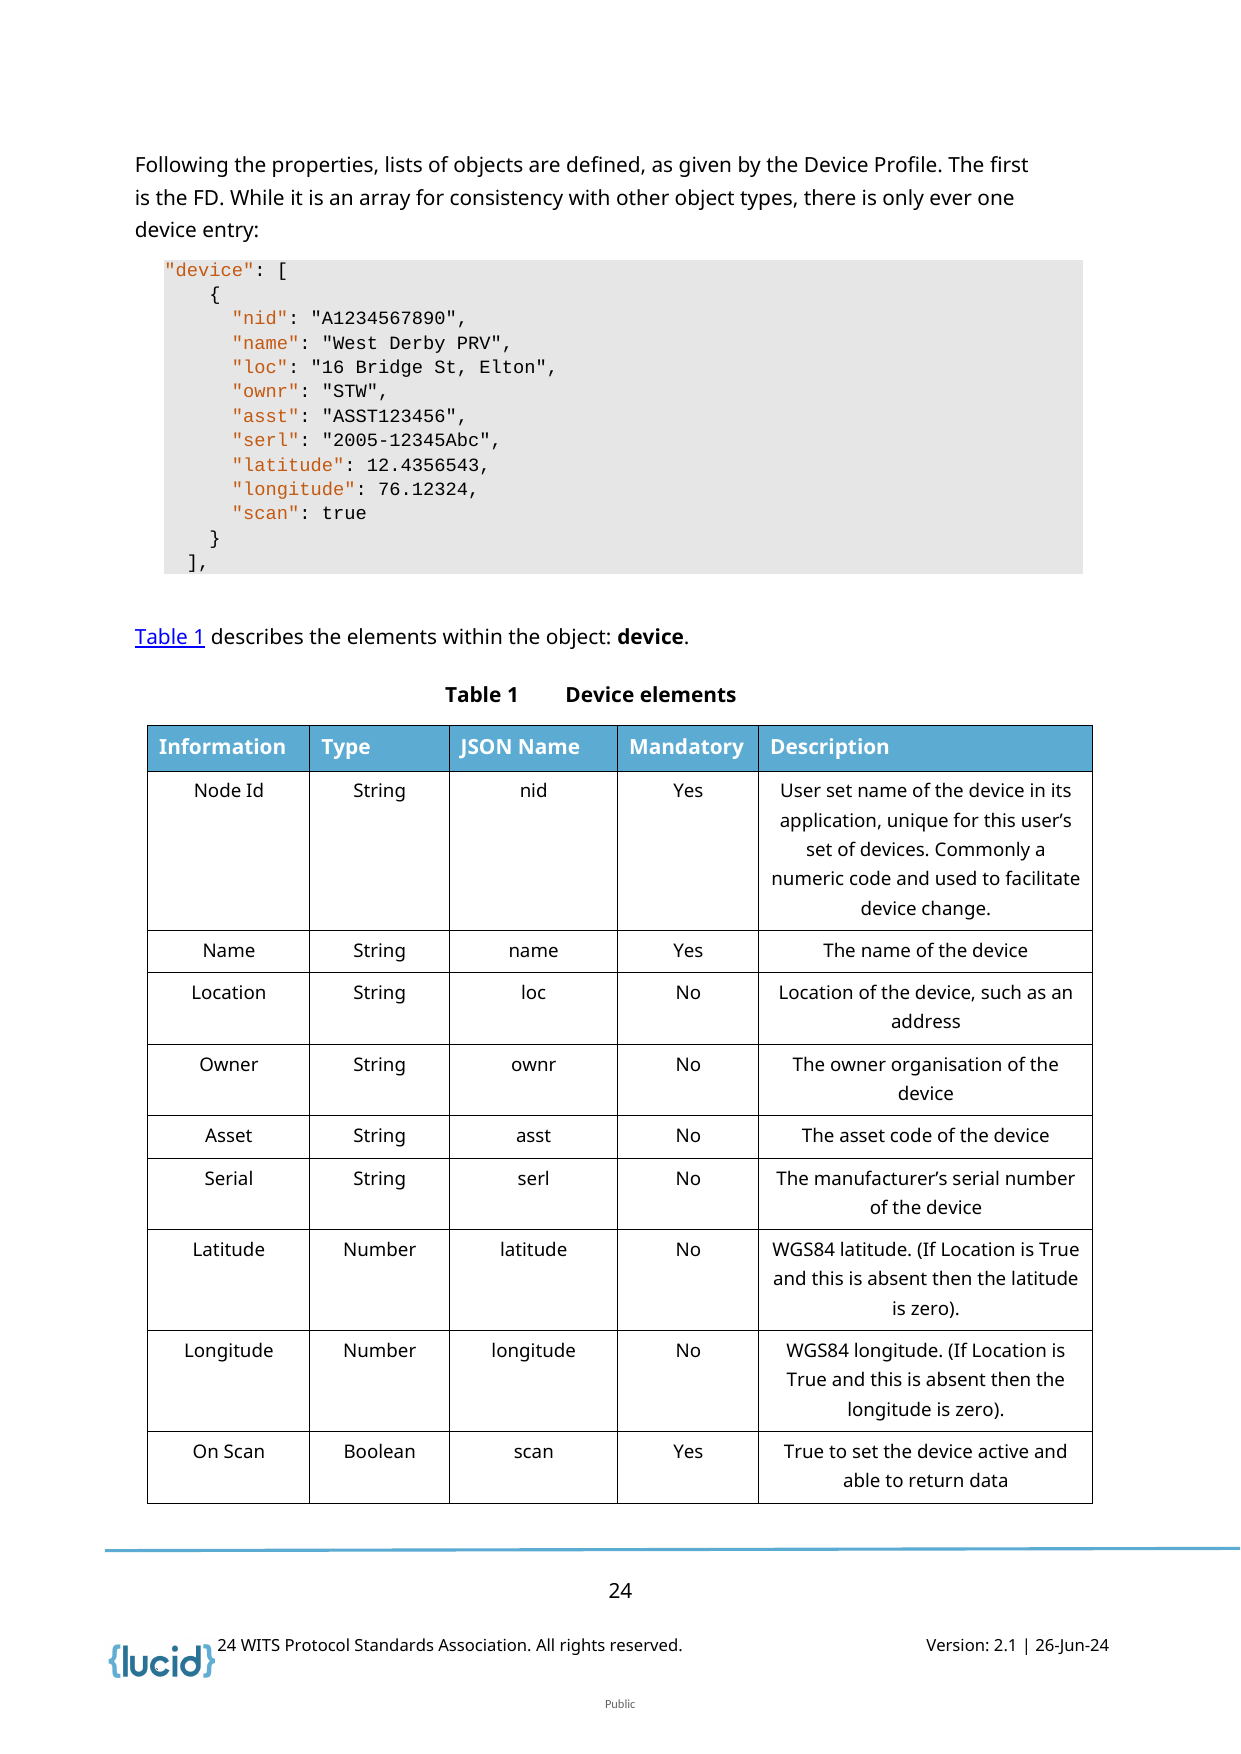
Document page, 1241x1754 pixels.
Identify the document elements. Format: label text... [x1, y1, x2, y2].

text "nid": "A1234567890", [164, 309, 1083, 330]
text "asst": "ASST123456", [164, 407, 1083, 428]
table_cell String [310, 1116, 449, 1158]
table_cell Asset [148, 1116, 309, 1158]
table_cell latitude [450, 1230, 617, 1330]
table_cell The name of the device [759, 931, 1092, 972]
table_cell Serial [148, 1159, 309, 1229]
table_cell WGS84 latitude. (If Location is True and this is absent then the latitude is zero). [759, 1230, 1092, 1330]
table_cell String [310, 1045, 449, 1115]
table_cell True to set the device active and able to return data [759, 1432, 1092, 1502]
text } [164, 528, 1083, 550]
table_cell User set name of the device in its application, unique for this user’s set of devices. Commonly a numeric code and used to facilitate device change. [759, 772, 1092, 930]
text "device": [ [164, 260, 1083, 282]
table_cell ownr [450, 1045, 617, 1115]
text Following the properties, lists of objects are defined, as given by the Device Profile. The first is the FD. While it is an array for consistency with other object types, there is only ever one device entry: [134, 150, 1047, 244]
picture [104, 1638, 218, 1680]
table_cell Name [148, 931, 309, 972]
text "ownr": "STW", [164, 382, 1083, 403]
table_cell Yes [618, 1432, 758, 1502]
table_cell The owner organisation of the device [759, 1045, 1092, 1115]
table_cell serl [450, 1159, 617, 1229]
table_cell No [618, 1230, 758, 1330]
table_cell nid [450, 772, 617, 930]
table_cell Boolean [310, 1432, 449, 1502]
text { [164, 285, 1083, 306]
text "latitude": 12.4356543, [164, 455, 1083, 477]
text ], [164, 553, 1083, 574]
table_cell No [618, 973, 758, 1044]
table_cell name [450, 931, 617, 972]
table_cell scan [450, 1432, 617, 1502]
table_cell Location [148, 973, 309, 1044]
table_cell Node Id [148, 772, 309, 930]
text describes the elements within the object: device. [134, 622, 1047, 651]
table_header Type [310, 726, 449, 771]
text "name": "West Derby PRV", [164, 333, 1083, 355]
table_cell Owner [148, 1045, 309, 1115]
text "longitude": 76.12324, [164, 480, 1083, 501]
table_cell longitude [450, 1331, 617, 1431]
table_cell Number [310, 1230, 449, 1330]
table_cell Longitude [148, 1331, 309, 1431]
table_cell The manufacturer’s serial number of the device [759, 1159, 1092, 1229]
table_cell WGS84 longitude. (If Location is True and this is absent then the longitude is zero). [759, 1331, 1092, 1431]
table_cell String [310, 973, 449, 1044]
table_cell No [618, 1331, 758, 1431]
table_cell No [618, 1045, 758, 1115]
table_cell asst [450, 1116, 617, 1158]
text "serl": "2005-12345Abc", [164, 431, 1083, 452]
table_cell No [618, 1116, 758, 1158]
table_cell loc [450, 973, 617, 1044]
table_header Mandatory [618, 726, 758, 771]
table_header Information [148, 726, 309, 771]
text "loc": "16 Bridge St, Elton", [164, 358, 1083, 379]
table_header JSON Name [450, 726, 617, 771]
table_cell The asset code of the device [759, 1116, 1092, 1158]
text "scan": true [164, 504, 1083, 525]
table_cell Yes [618, 772, 758, 930]
table_cell String [310, 931, 449, 972]
table_cell String [310, 772, 449, 930]
table_cell No [618, 1159, 758, 1229]
table_header Description [759, 726, 1092, 771]
table_cell Number [310, 1331, 449, 1431]
table_cell String [310, 1159, 449, 1229]
text Table 1 Device elements [134, 680, 1047, 708]
table_cell On Scan [148, 1432, 309, 1502]
table_cell Yes [618, 931, 758, 972]
table_cell Latitude [148, 1230, 309, 1330]
table_cell Location of the device, such as an address [759, 973, 1092, 1044]
